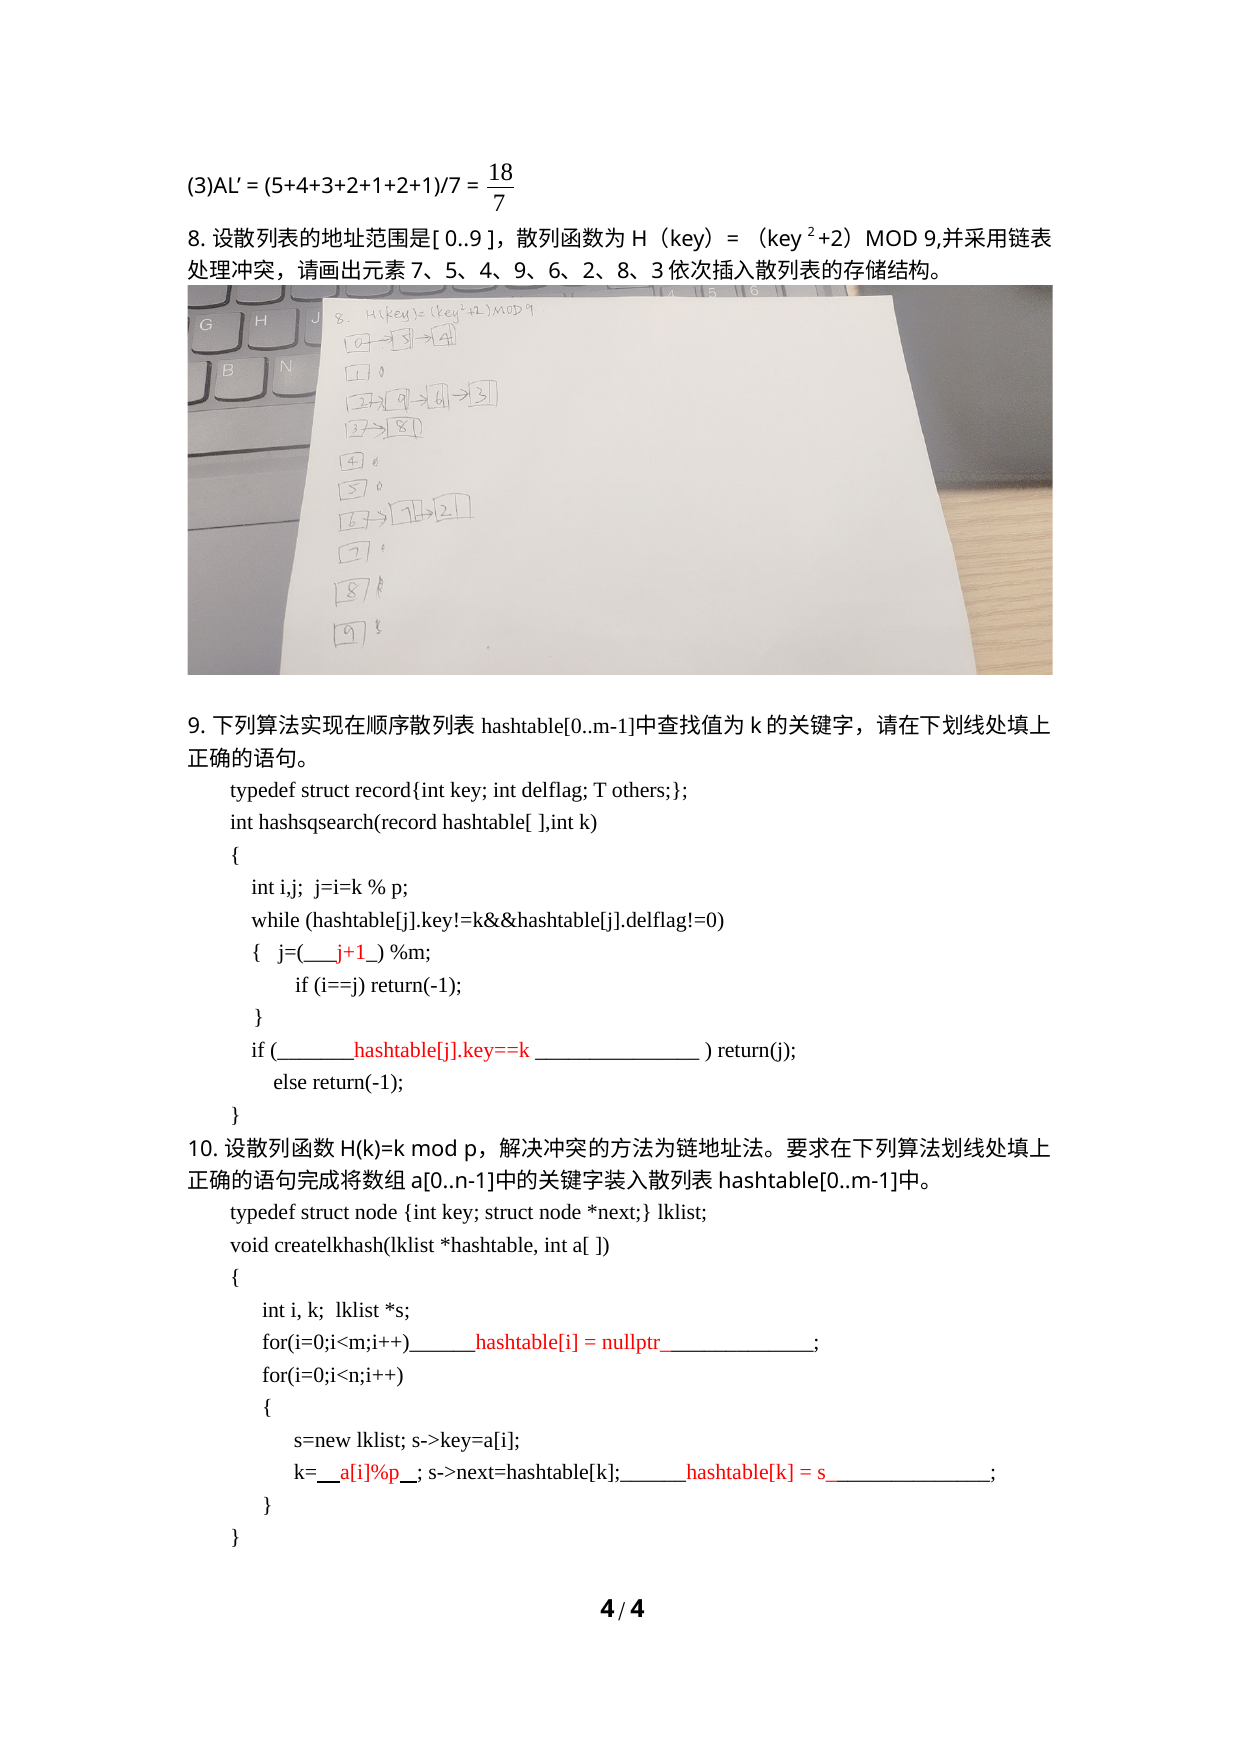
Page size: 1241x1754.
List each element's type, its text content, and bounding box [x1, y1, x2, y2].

text { [187, 838, 1053, 871]
text { [230, 1261, 1053, 1293]
text while (hashtable[j].key!=k&&hashtable[j].delflag!=0) [187, 903, 1053, 936]
text k= a[i]%p ; s->next=hashtable[k];______hashtable[k] = s_______________; [230, 1456, 1053, 1488]
text int i, k; lklist *s; [230, 1293, 1053, 1326]
picture [187, 285, 1053, 675]
text { j=(___j+1_) %m; [187, 936, 1053, 968]
text int i,j; j=i=k % p; [187, 871, 1053, 903]
text void createlkhash(lklist *hashtable, int a[ ]) [230, 1228, 1053, 1261]
text } [187, 1001, 1053, 1033]
text if (_______hashtable[j].key==k _______________ ) return(j); [187, 1033, 1053, 1066]
text if (i==j) return(-1); [187, 968, 1053, 1001]
text for(i=0;i<n;i++) [230, 1358, 1053, 1391]
text 9. 下列算法实现在顺序散列表hashtable[0..m-1]中查找值为k的关键字，请在下划线处填上正确的语句。 [187, 708, 1053, 773]
text } [187, 1098, 1053, 1131]
text for(i=0;i<m;i++)______hashtable[i] = nullptr______________; [230, 1326, 1053, 1358]
text typedef struct record{int key; int delflag; T others;}; [187, 773, 1053, 806]
text s=new lklist; s->key=a[i]; [230, 1423, 1053, 1456]
text typedef struct node {int key; struct node *next;} lklist; [230, 1196, 1053, 1228]
text else return(-1); [187, 1066, 1053, 1098]
text { [230, 1391, 1053, 1423]
text } [230, 1521, 1053, 1553]
text 8. 设散列表的地址范围是[ 0..9 ]，散列函数为H（key）= （key 2 +2）MOD 9,并采用链表处理冲突，请画出元素7、5、4、9、6、2、8、3依次插入散列表的存储结构。 [187, 221, 1053, 285]
text int hashsqsearch(record hashtable[ ],int k) [187, 806, 1053, 838]
text 10. 设散列函数H(k)=k mod p，解决冲突的方法为链地址法。要求在下列算法划线处填上正确的语句完成将数组a[0..n-1]中的关键字装入散列表hashtable[0..m-1]中。 [187, 1131, 1053, 1196]
text } [230, 1488, 1053, 1521]
text (3)AL’ = (5+4+3+2+1+2+1)/7 = [187, 156, 1053, 221]
